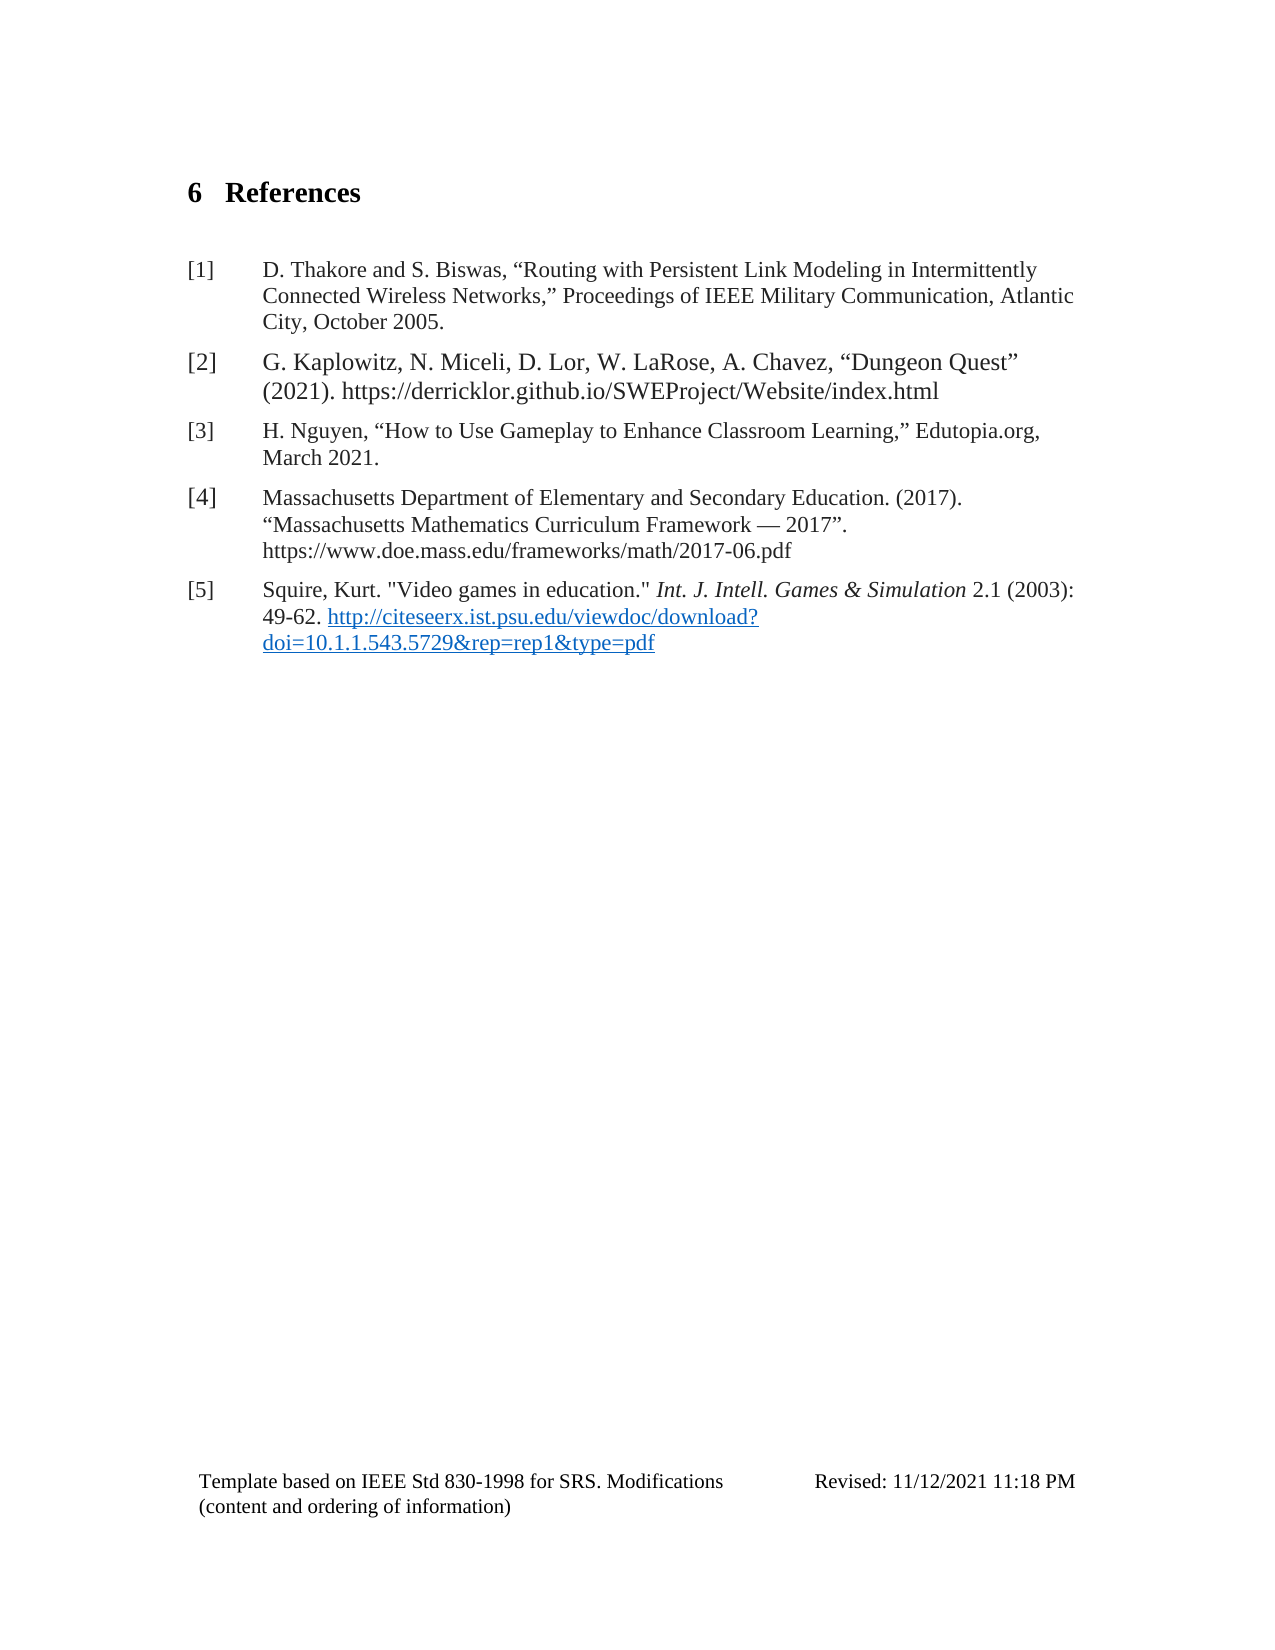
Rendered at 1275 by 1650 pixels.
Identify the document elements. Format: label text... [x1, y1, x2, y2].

text D. Thakore and S. Biswas, “Routing with Persistent Link Modeling in Intermittently Connected Wireless Networks,” Proceedings of IEEE Military Communication, Atlantic City, October 2005. [187, 256, 1087, 335]
text G. Kaplowitz, N. Miceli, D. Lor, W. LaRose, A. Chavez, “Dungeon Quest” (2021). https://derricklor.github.io/SWEProject/Website/index.html [939, 347, 1087, 405]
subtitle References [187, 175, 1087, 208]
text H. Nguyen, “How to Use Gameplay to Enhance Classroom Learning,” Edutopia.org, March 2021. [379, 417, 1087, 470]
text Squire, Kurt. "Video games in education." Int. J. Intell. Games & Simulation 2.1 (2003): 49-62. http://citeseerx.ist.psu.edu/viewdoc/download?doi=10.1.1.543.5729&rep=rep1&type=pdf [655, 576, 1087, 656]
text Massachusetts Department of Elementary and Secondary Education. (2017). “Massachusetts Mathematics Curriculum Framework — 2017”. https://www.doe.mass.edu/frameworks/math/2017-06.pdf [187, 482, 1087, 564]
